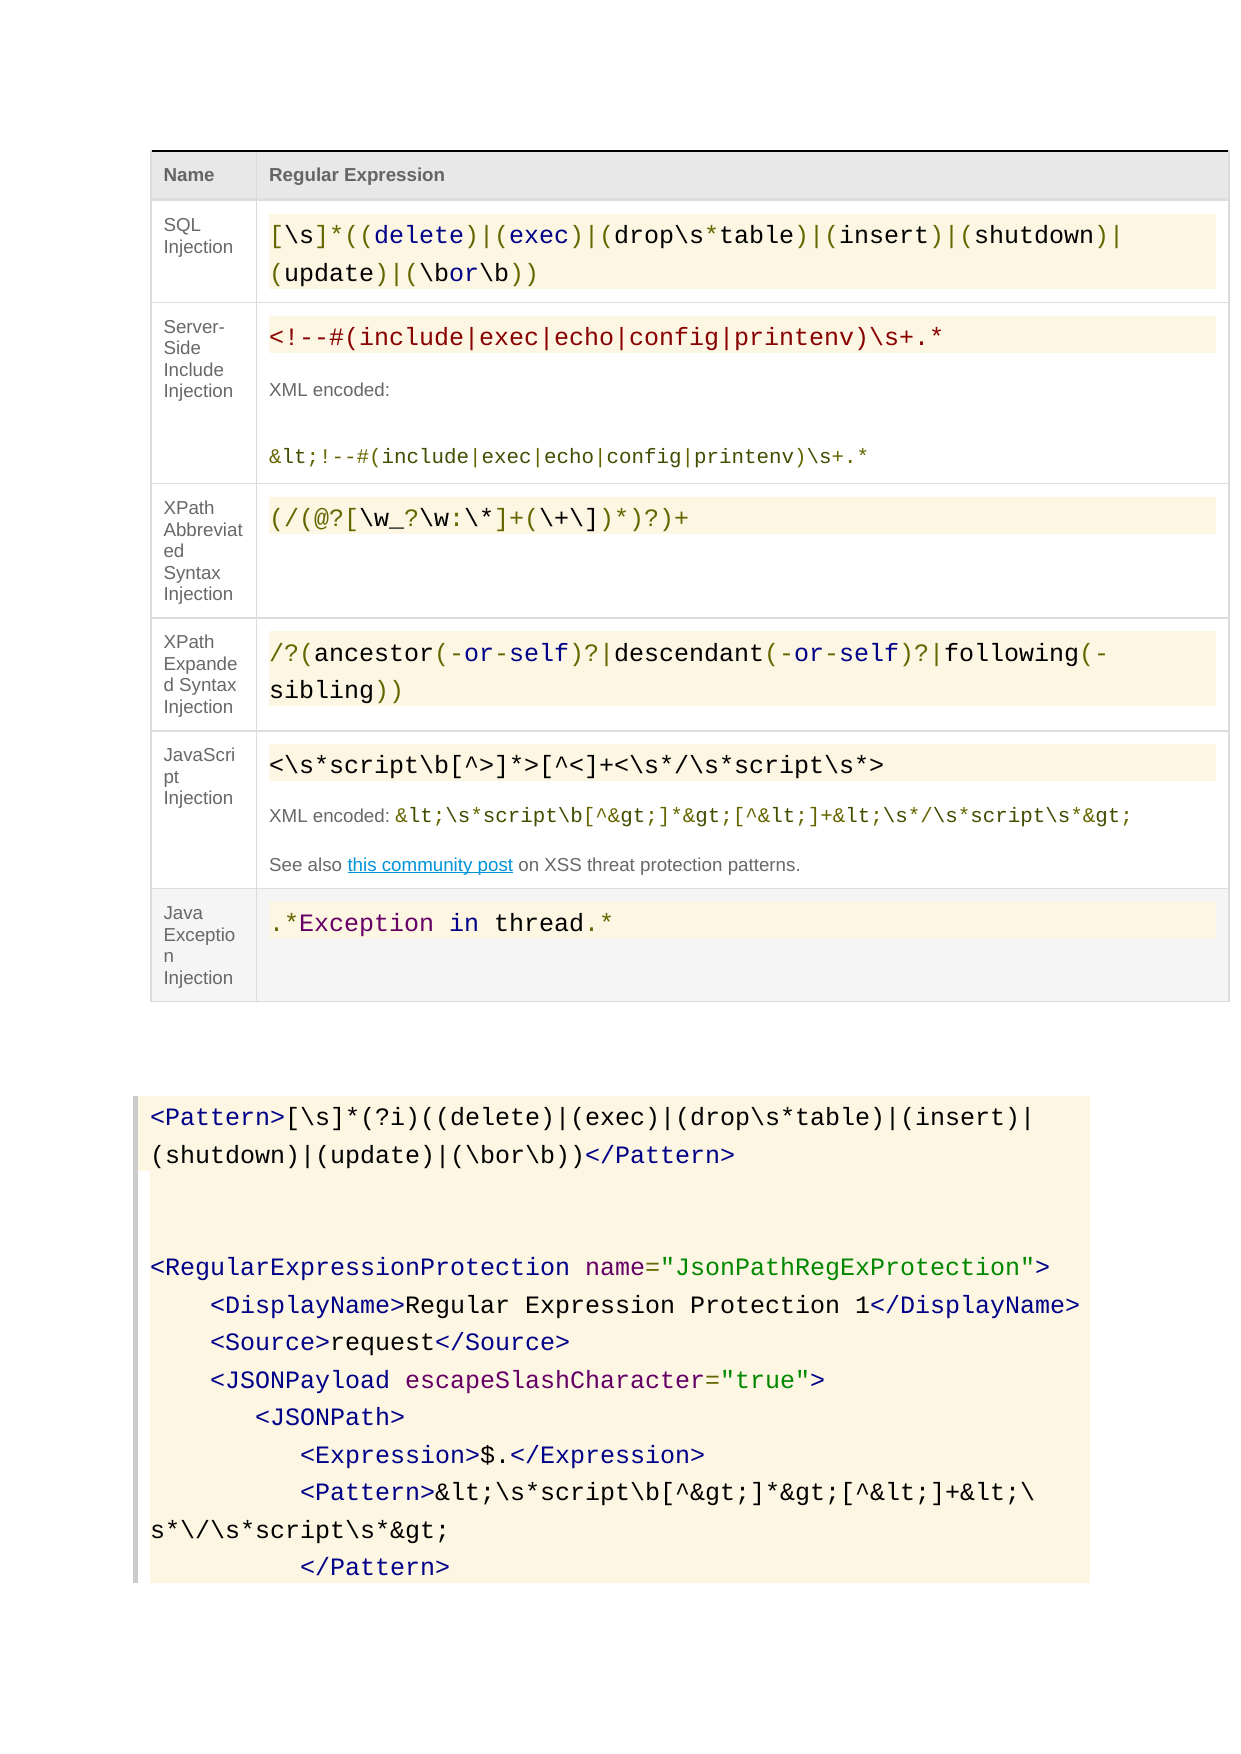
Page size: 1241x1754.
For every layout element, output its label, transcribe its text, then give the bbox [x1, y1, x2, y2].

text <DisplayName>Regular Expression Protection 1</DisplayName> [150, 1283, 1090, 1321]
table_cell Java Exception Injection [152, 889, 256, 1001]
text <Pattern>&lt;\s*script\b[^&gt;]*&gt;[^&lt;]+&lt;\s*\/\s*script\s*&gt; [150, 1471, 1090, 1546]
text <JSONPayload escapeSlashCharacter="true"> [150, 1358, 1090, 1396]
table_cell SQL Injection [152, 201, 256, 301]
text <Source>request</Source> [150, 1321, 1090, 1358]
text <Expression>$.</Expression> [150, 1433, 1090, 1471]
table_header Name [152, 152, 256, 198]
table_cell .*Exception in thread.* [257, 889, 1228, 1001]
table_cell JavaScript Injection [152, 732, 256, 888]
text <RegularExpressionProtection name="JsonPathRegExProtection"> [150, 1246, 1090, 1283]
table_header Regular Expression [257, 152, 1228, 198]
text <Pattern>[\s]*(?i)((delete)|(exec)|(drop\s*table)|(insert)|(shutdown)|(update)|(\bor\b))</Pattern> [138, 1096, 1090, 1171]
table_cell Server-Side Include Injection [152, 303, 256, 483]
table_cell <\s*script\b[^>]*>[^<]+<\s*/\s*script\s*> XML encoded: &lt;\s*script\b[^&gt;]*&gt;[^&lt;]+&lt;\s*/\s*script\s*&gt; See also this community post on XSS threat protection patterns. [257, 732, 1228, 888]
text </Pattern> [150, 1546, 1090, 1583]
text <JSONPath> [150, 1396, 1090, 1433]
table_cell (/(@?[\w_?\w:\*]+(\+\])*)?)+ [257, 484, 1228, 617]
table_cell <!--#(include|exec|echo|config|printenv)\s+.* XML encoded: &lt;!--#(include|exec|echo|config|printenv)\s+.* [257, 303, 1228, 483]
table_cell [\s]*((delete)|(exec)|(drop\s*table)|(insert)|(shutdown)|(update)|(\bor\b)) [257, 201, 1228, 301]
table_cell XPath Abbreviated Syntax Injection [152, 484, 256, 617]
table_cell /?(ancestor(-or-self)?|descendant(-or-self)?|following(-sibling)) [257, 619, 1228, 730]
table_cell XPath Expanded Syntax Injection [152, 619, 256, 730]
